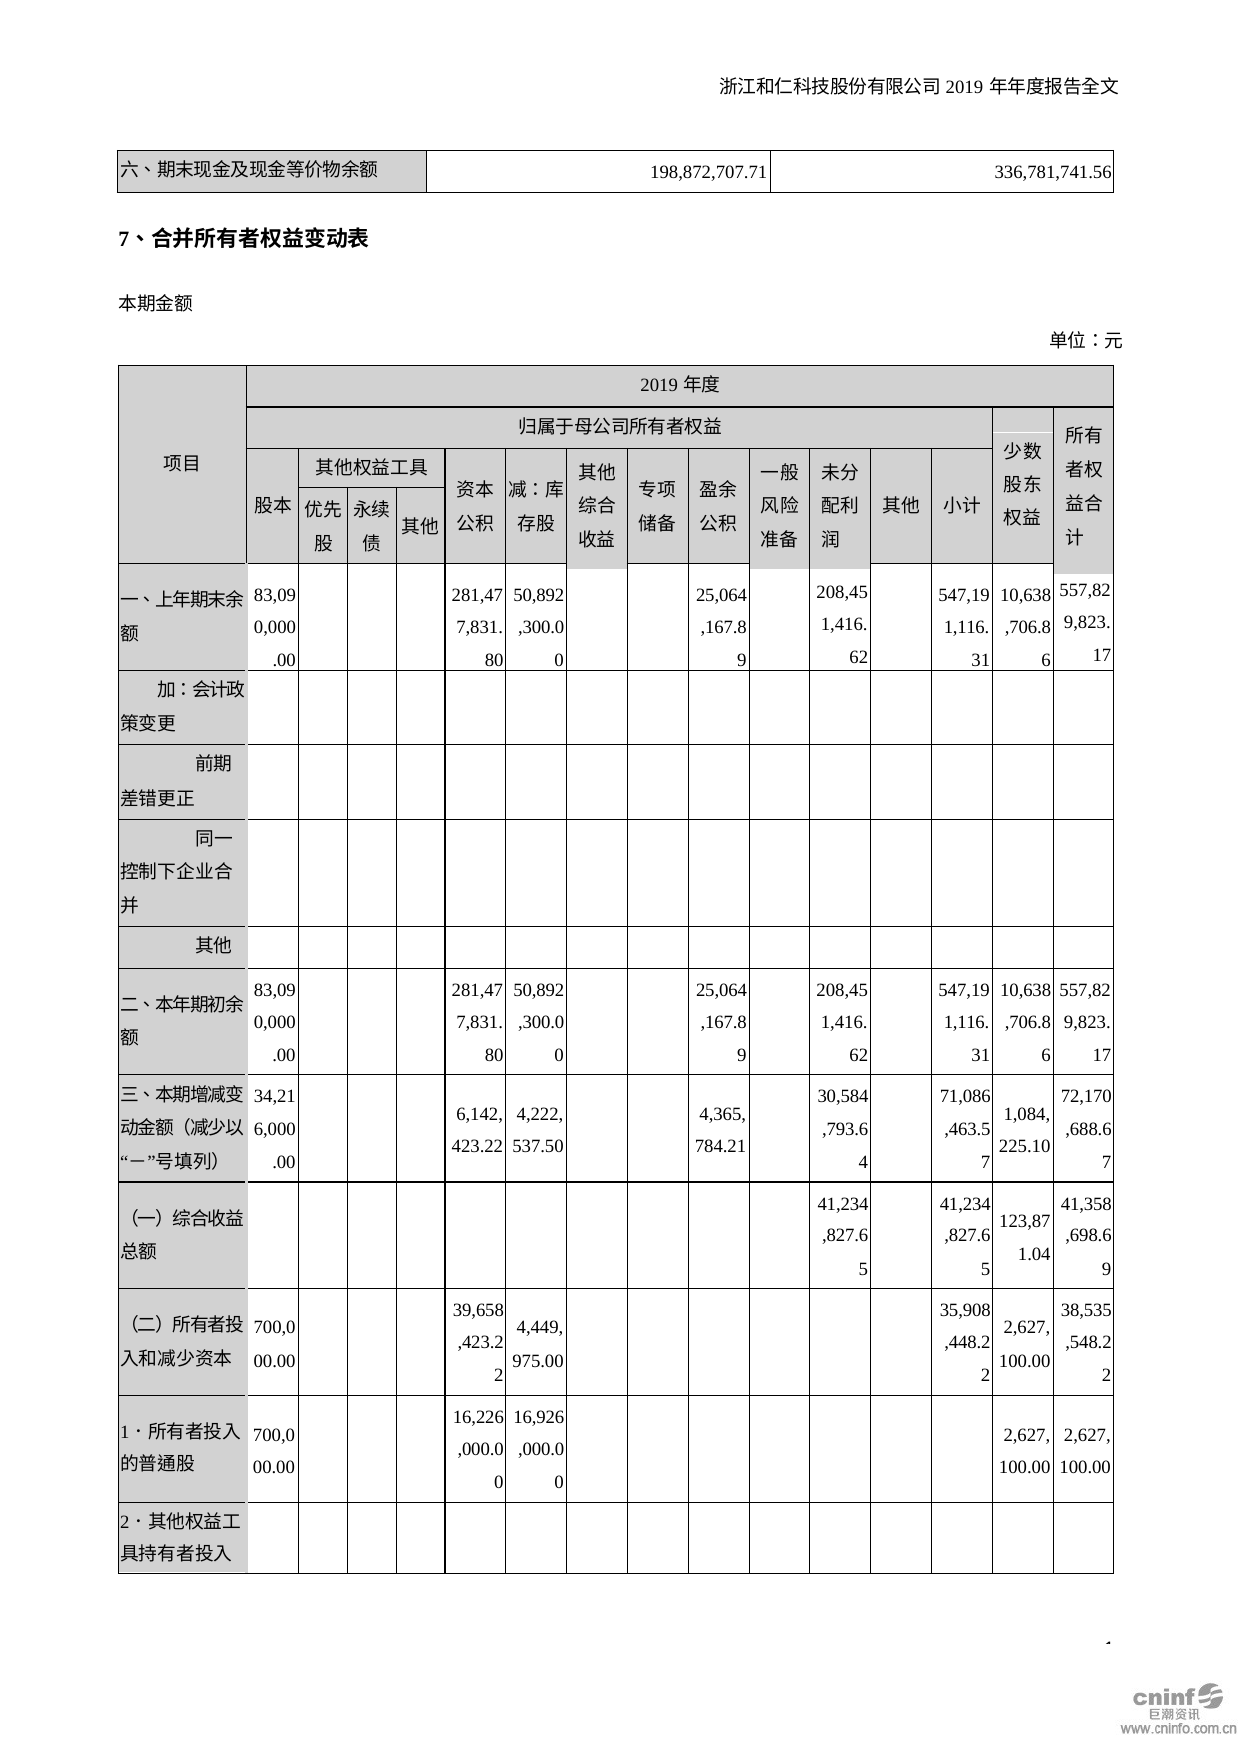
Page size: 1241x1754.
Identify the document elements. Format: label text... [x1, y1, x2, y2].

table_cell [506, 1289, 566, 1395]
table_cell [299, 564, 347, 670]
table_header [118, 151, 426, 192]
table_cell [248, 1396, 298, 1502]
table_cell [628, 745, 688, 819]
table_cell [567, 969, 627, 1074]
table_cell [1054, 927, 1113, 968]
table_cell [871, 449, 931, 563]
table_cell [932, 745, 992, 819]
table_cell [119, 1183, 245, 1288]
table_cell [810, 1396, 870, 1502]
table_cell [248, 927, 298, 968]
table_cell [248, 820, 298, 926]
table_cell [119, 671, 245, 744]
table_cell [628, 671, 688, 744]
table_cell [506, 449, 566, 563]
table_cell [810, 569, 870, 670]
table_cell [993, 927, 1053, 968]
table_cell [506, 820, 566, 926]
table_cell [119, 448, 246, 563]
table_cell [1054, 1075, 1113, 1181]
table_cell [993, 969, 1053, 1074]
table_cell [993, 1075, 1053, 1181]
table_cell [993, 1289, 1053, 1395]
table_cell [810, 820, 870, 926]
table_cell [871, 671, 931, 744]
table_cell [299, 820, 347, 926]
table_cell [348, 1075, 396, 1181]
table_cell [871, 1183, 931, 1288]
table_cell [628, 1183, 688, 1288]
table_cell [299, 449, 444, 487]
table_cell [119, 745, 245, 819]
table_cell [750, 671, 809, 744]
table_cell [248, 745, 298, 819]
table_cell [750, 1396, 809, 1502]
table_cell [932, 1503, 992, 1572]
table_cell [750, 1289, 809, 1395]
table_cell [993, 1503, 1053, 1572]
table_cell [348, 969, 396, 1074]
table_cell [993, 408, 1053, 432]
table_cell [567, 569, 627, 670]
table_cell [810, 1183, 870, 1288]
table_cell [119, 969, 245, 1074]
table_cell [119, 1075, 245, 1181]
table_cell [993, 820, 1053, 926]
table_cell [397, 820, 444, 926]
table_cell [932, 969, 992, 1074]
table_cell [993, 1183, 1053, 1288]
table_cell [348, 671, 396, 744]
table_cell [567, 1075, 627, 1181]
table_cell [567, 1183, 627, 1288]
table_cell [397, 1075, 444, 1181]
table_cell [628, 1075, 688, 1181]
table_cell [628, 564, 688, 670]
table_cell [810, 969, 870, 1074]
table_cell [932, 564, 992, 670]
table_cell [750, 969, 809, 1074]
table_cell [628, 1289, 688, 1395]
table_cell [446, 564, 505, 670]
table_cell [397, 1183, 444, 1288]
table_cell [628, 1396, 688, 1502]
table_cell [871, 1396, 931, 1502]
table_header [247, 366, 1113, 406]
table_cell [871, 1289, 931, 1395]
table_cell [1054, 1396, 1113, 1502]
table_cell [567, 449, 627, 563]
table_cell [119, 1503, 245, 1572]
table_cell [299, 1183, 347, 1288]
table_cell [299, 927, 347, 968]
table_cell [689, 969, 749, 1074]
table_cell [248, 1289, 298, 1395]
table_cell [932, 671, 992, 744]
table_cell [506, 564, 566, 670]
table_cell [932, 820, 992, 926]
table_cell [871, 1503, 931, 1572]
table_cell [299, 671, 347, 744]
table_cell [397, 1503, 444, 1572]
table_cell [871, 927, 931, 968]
text 本期金额 [118, 290, 1240, 316]
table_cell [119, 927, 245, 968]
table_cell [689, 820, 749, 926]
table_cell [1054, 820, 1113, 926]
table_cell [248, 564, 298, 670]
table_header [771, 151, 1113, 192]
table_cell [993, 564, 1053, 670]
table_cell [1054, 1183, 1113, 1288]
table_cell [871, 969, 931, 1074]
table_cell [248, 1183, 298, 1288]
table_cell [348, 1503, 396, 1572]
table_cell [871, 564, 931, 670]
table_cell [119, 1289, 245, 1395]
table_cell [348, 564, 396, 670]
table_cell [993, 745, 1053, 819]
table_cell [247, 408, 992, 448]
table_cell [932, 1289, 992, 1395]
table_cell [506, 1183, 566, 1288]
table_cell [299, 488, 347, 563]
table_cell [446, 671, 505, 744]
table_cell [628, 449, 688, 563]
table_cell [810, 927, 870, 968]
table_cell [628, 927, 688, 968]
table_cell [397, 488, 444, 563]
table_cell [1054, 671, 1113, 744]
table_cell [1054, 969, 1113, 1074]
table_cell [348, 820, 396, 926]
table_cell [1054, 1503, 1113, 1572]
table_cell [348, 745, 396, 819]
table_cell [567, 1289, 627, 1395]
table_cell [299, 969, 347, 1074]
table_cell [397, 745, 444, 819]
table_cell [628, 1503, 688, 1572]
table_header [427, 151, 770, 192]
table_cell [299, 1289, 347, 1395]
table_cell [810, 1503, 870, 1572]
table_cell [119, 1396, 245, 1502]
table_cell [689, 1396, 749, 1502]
picture [1115, 1680, 1240, 1737]
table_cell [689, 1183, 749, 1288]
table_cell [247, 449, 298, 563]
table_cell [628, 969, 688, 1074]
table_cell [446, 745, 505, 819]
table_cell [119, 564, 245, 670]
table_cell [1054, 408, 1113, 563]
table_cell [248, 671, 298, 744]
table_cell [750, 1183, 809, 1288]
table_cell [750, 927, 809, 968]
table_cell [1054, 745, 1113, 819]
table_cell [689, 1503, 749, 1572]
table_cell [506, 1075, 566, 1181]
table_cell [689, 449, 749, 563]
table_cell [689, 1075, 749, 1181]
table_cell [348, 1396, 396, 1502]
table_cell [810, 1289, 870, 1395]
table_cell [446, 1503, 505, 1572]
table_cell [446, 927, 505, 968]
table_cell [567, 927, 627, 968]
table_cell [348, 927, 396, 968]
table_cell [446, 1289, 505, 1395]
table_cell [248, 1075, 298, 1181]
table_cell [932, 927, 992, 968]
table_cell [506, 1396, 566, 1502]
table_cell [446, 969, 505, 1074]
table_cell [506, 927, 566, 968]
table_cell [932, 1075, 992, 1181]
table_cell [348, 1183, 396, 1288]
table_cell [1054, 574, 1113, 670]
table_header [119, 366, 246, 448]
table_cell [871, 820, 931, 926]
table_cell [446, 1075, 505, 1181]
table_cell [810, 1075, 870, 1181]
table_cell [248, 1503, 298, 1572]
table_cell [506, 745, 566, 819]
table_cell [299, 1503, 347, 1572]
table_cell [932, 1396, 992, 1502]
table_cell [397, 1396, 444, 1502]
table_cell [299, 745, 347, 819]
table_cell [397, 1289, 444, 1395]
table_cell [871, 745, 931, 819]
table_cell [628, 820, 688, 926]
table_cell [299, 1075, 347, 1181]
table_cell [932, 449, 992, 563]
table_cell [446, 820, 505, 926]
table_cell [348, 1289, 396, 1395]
text 单位：元 [102, 328, 1123, 353]
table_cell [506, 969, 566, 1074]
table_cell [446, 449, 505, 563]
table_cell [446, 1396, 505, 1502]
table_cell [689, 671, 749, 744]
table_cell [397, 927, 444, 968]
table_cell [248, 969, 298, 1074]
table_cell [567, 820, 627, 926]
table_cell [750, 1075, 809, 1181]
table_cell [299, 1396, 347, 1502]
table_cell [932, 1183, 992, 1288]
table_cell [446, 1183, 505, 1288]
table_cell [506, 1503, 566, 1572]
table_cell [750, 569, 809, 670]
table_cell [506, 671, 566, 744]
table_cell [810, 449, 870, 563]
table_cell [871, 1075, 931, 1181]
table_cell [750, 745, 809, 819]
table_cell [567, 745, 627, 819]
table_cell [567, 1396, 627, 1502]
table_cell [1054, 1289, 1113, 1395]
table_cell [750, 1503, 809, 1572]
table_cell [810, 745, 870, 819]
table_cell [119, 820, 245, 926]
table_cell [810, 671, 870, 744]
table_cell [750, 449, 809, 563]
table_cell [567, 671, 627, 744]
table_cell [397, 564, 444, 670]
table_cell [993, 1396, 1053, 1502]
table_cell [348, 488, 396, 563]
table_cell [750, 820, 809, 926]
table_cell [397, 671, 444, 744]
subtitle 7、合并所有者权益变动表 [118, 223, 1240, 253]
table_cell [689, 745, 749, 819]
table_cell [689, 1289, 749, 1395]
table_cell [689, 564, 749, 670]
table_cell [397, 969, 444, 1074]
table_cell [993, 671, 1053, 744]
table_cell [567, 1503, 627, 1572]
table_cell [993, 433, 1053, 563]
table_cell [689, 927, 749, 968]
